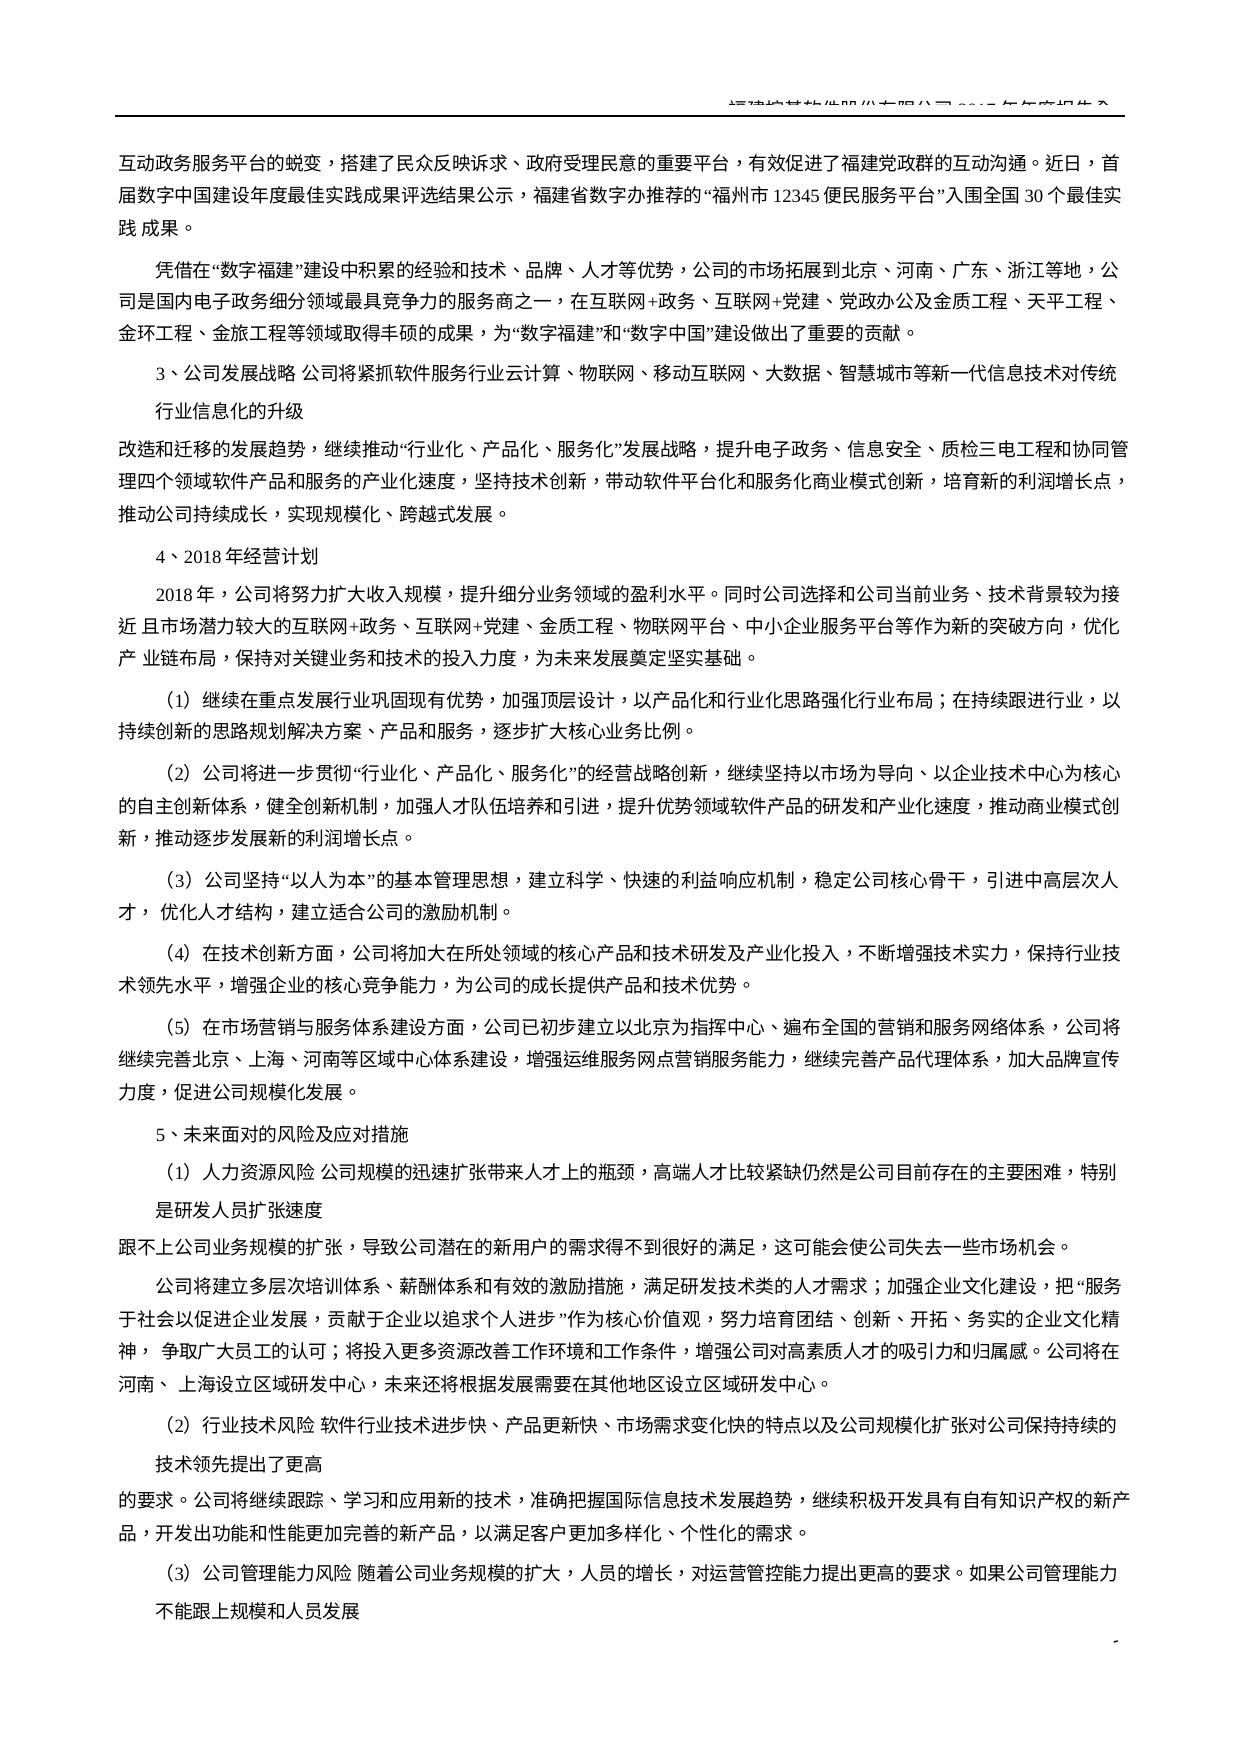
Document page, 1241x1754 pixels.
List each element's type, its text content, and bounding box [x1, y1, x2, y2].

text 品，开发出功能和性能更加完善的新产品，以满足客户更加多样化、个性化的需求。 [118, 1520, 1142, 1546]
text （1）继续在重点发展行业巩固现有优势，加强顶层设计，以产品化和行业化思路强化行业布局；在持续跟进行业，以 持续创新的思路规划解决方案、产品和服务，逐步扩大核心业务比例。 [118, 687, 1123, 744]
text （3）公司坚持“以人为本”的基本管理思想，建立科学、快速的利益响应机制，稳定公司核心骨干，引进中高层次人才， 优化人才结构，建立适合公司的激励机制。 [118, 867, 1123, 924]
text 4、2018年经营计划 [156, 543, 1123, 568]
text 理四个领域软件产品和服务的产业化速度，坚持技术创新，带动软件平台化和服务化商业模式创新，培育新的利润增长点， 推动公司持续成长，实现规模化、跨越式发展。 [118, 468, 1132, 527]
text （1）人力资源风险 公司规模的迅速扩张带来人才上的瓶颈，高端人才比较紧缺仍然是公司目前存在的主要困难，特别是研发人员扩张速度 [156, 1159, 1123, 1223]
text 2018年，公司将努力扩大收入规模，提升细分业务领域的盈利水平。同时公司选择和公司当前业务、技术背景较为接近 且市场潜力较大的互联网+政务、互联网+党建、金质工程、物联网平台、中小企业服务平台等作为新的突破方向，优化产 业链布局，保持对关键业务和技术的投入力度，为未来发展奠定坚实基础。 [118, 581, 1123, 671]
text （5）在市场营销与服务体系建设方面，公司已初步建立以北京为指挥中心、遍布全国的营销和服务网络体系，公司将 继续完善北京、上海、河南等区域中心体系建设，增强运维服务网点营销服务能力，继续完善产品代理体系，加大品牌宣传 力度，促进公司规模化发展。 [118, 1014, 1123, 1105]
text 3、公司发展战略 公司将紧抓软件服务行业云计算、物联网、移动互联网、大数据、智慧城市等新一代信息技术对传统行业信息化的升级 [156, 360, 1123, 424]
text 公司将建立多层次培训体系、薪酬体系和有效的激励措施，满足研发技术类的人才需求；加强企业文化建设，把“服务 于社会以促进企业发展，贡献于企业以追求个人进步”作为核心价值观，努力培育团结、创新、开拓、务实的企业文化精神， 争取广大员工的认可；将投入更多资源改善工作环境和工作条件，增强公司对高素质人才的吸引力和归属感。公司将在河南、 上海设立区域研发中心，未来还将根据发展需要在其他地区设立区域研发中心。 [118, 1273, 1122, 1397]
text （4）在技术创新方面，公司将加大在所处领域的核心产品和技术研发及产业化投入，不断增强技术实力，保持行业技 术领先水平，增强企业的核心竞争能力，为公司的成长提供产品和技术优势。 [118, 941, 1123, 998]
text 互动政务服务平台的蜕变，搭建了民众反映诉求、政府受理民意的重要平台，有效促进了福建党政群的互动沟通。近日，首 届数字中国建设年度最佳实践成果评选结果公示，福建省数字办推荐的“福州市12345便民服务平台”入围全国30个最佳实践 成果。 [118, 150, 1123, 241]
text 改造和迁移的发展趋势，继续推动“行业化、产品化、服务化”发展战略，提升电子政务、信息安全、质检三电工程和协同管 [118, 437, 1142, 461]
text （3）公司管理能力风险 随着公司业务规模的扩大，人员的增长，对运营管控能力提出更高的要求。如果公司管理能力不能跟上规模和人员发展 [156, 1560, 1123, 1624]
text 跟不上公司业务规模的扩张，导致公司潜在的新用户的需求得不到很好的满足，这可能会使公司失去一些市场机会。 [118, 1236, 1142, 1259]
text 凭借在“数字福建”建设中积累的经验和技术、品牌、人才等优势，公司的市场拓展到北京、河南、广东、浙江等地，公 司是国内电子政务细分领域最具竞争力的服务商之一，在互联网+政务、互联网+党建、党政办公及金质工程、天平工程、 金环工程、金旅工程等领域取得丰硕的成果，为“数字福建”和“数字中国”建设做出了重要的贡献。 [118, 257, 1123, 346]
text （2）行业技术风险 软件行业技术进步快、产品更新快、市场需求变化快的特点以及公司规模化扩张对公司保持持续的技术领先提出了更高 [156, 1413, 1123, 1477]
text 的要求。公司将继续跟踪、学习和应用新的技术，准确把握国际信息技术发展趋势，继续积极开发具有自有知识产权的新产 [118, 1489, 1142, 1512]
text （2）公司将进一步贯彻“行业化、产品化、服务化”的经营战略创新，继续坚持以市场为导向、以企业技术中心为核心 的自主创新体系，健全创新机制，加强人才队伍培养和引进，提升优势领域软件产品的研发和产业化速度，推动商业模式创 新，推动逐步发展新的利润增长点。 [118, 760, 1123, 851]
text 5、未来面对的风险及应对措施 [156, 1121, 1123, 1146]
